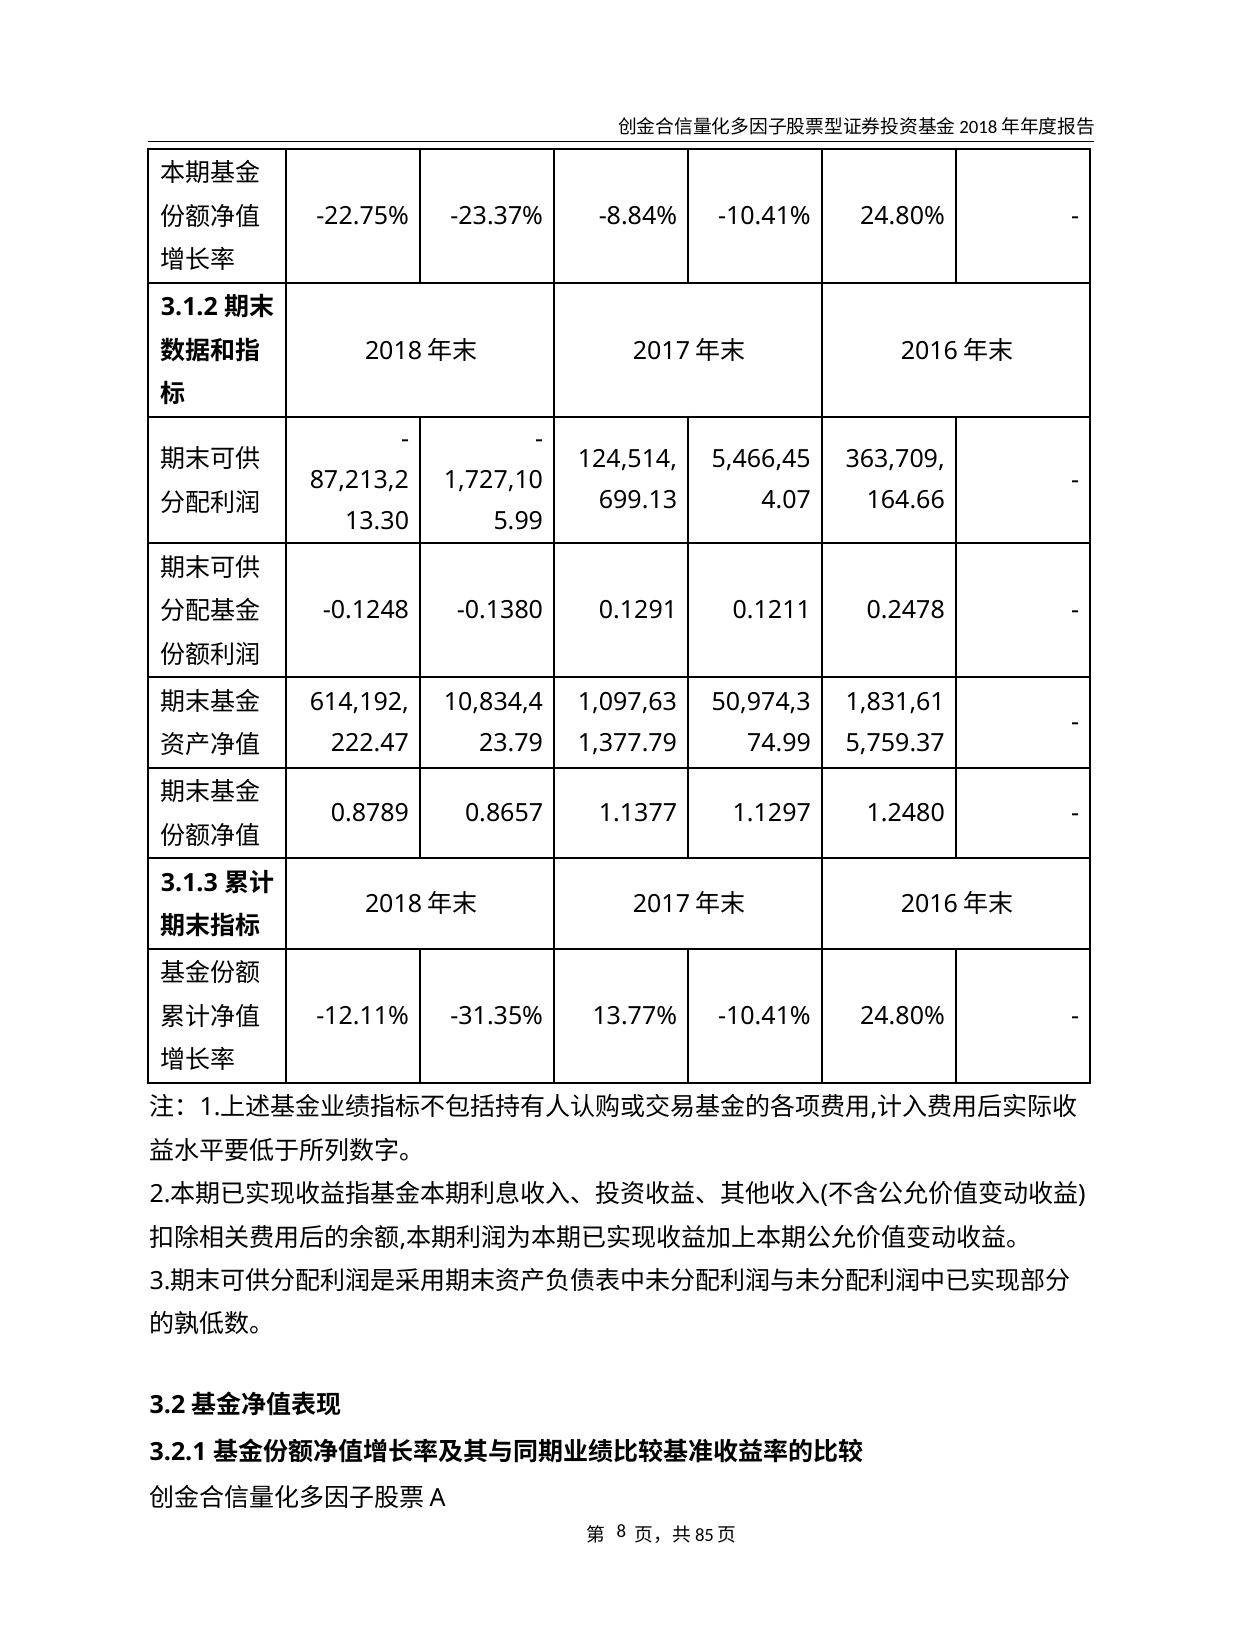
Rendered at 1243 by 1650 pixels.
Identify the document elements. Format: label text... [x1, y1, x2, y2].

table_cell 50,974,374.99 [689, 678, 821, 767]
table_cell -0.1248 [287, 544, 419, 676]
table_cell 3.1.3 累计期末指标 [149, 859, 285, 948]
table_cell 2017年末 [555, 284, 821, 416]
table_cell - [957, 150, 1089, 282]
table_cell 614,192,222.47 [287, 678, 419, 767]
table_cell 期末基金资产净值 [149, 678, 285, 767]
table_cell 1.1377 [555, 769, 687, 857]
table_cell 1,831,615,759.37 [823, 678, 955, 767]
table_cell 基金份额累计净值增长率 [149, 950, 285, 1082]
table_cell -0.1380 [421, 544, 553, 676]
table_cell 2017年末 [555, 859, 821, 948]
table_cell -10.41% [689, 150, 821, 282]
table_cell 1.2480 [823, 769, 955, 857]
table_cell - [957, 769, 1089, 857]
text 创金合信量化多因子股票A [149, 1477, 1094, 1514]
table_cell -10.41% [689, 950, 821, 1082]
table_cell 24.80% [823, 150, 955, 282]
text 注：1.上述基金业绩指标不包括持有人认购或交易基金的各项费用,计入费用后实际收益水平要低于所列数字。 2.本期已实现收益指基金本期利息收入、投资收益、其他收入(不含公允价值变动收益)扣除相关费用后的余额,本期利润为本期已实现收益加上本期公允价值变动收益。 3.期末可供分配利润是采用期末资产负债表中未分配利润与未分配利润中已实现部分的孰低数。 [149, 1087, 1094, 1340]
table_cell - [957, 678, 1089, 767]
table_cell 0.8789 [287, 769, 419, 857]
table_cell 期末可供分配基金份额利润 [149, 544, 285, 676]
table_cell 5,466,454.07 [689, 418, 821, 542]
table_cell - [957, 544, 1089, 676]
table_cell 0.1291 [555, 544, 687, 676]
table_cell 10,834,423.79 [421, 678, 553, 767]
table_cell -31.35% [421, 950, 553, 1082]
table_cell 1,097,631,377.79 [555, 678, 687, 767]
table_cell 0.1211 [689, 544, 821, 676]
table_cell 24.80% [823, 950, 955, 1082]
table_cell 0.2478 [823, 544, 955, 676]
table_cell 124,514,699.13 [555, 418, 687, 542]
table_cell -87,213,213.30 [287, 418, 419, 542]
table_cell 期末可供分配利润 [149, 418, 285, 542]
table_cell 1.1297 [689, 769, 821, 857]
table_cell 期末基金份额净值 [149, 769, 285, 857]
table_cell 2016年末 [823, 284, 1089, 416]
table_cell 363,709,164.66 [823, 418, 955, 542]
text 3.2.1 基金份额净值增长率及其与同期业绩比较基准收益率的比较 [149, 1431, 1094, 1467]
text 3.2 基金净值表现 [149, 1384, 1094, 1421]
table_cell - [957, 950, 1089, 1082]
table_cell -23.37% [421, 150, 553, 282]
table_cell 0.8657 [421, 769, 553, 857]
table_cell 3.1.2 期末数据和指标 [149, 284, 285, 416]
table_cell 2018年末 [287, 284, 553, 416]
table_cell -8.84% [555, 150, 687, 282]
table_cell -12.11% [287, 950, 419, 1082]
table_cell -22.75% [287, 150, 419, 282]
table_cell 13.77% [555, 950, 687, 1082]
table_cell -1,727,105.99 [421, 418, 553, 542]
table_cell 2016年末 [823, 859, 1089, 948]
table_cell 2018年末 [287, 859, 553, 948]
table_cell 本期基金份额净值增长率 [149, 150, 285, 282]
table_cell - [957, 418, 1089, 542]
